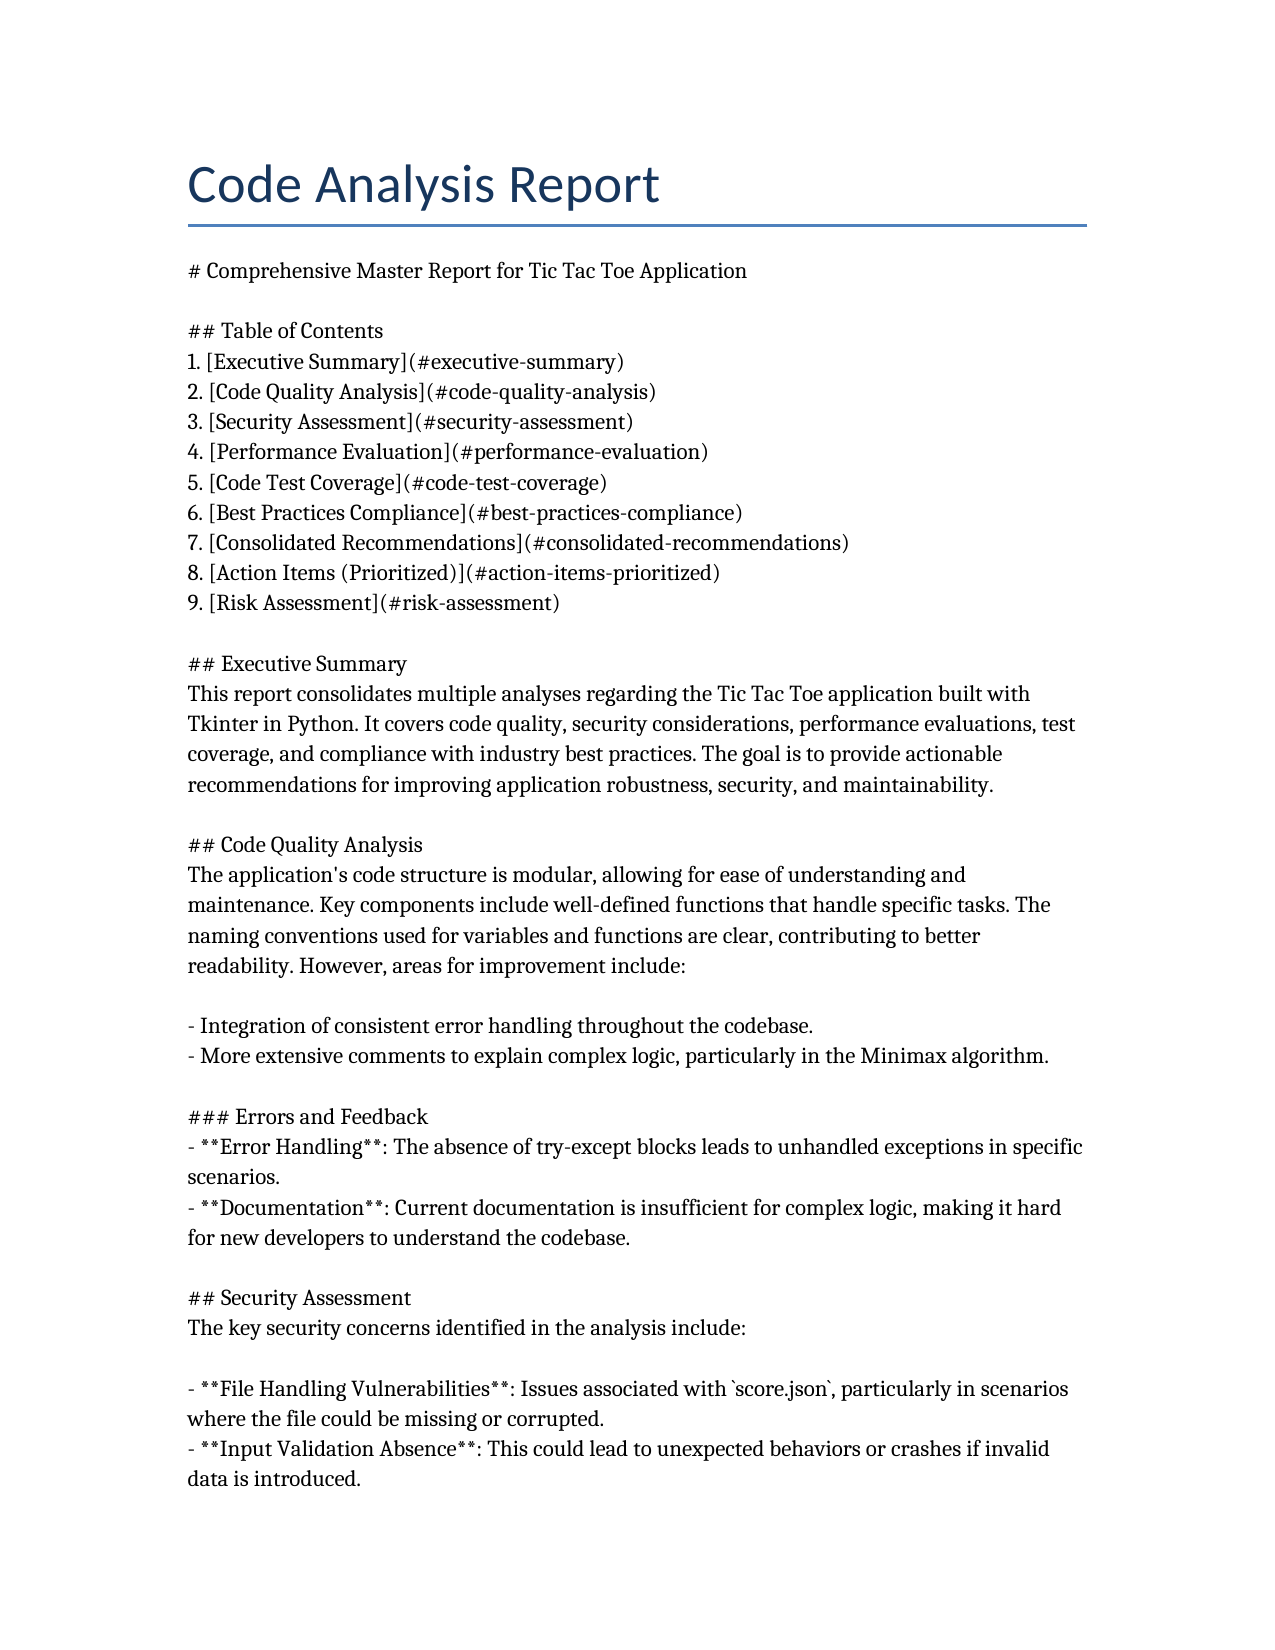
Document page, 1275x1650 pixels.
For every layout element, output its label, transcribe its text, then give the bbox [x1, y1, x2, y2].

title Code Analysis Report [187, 150, 1087, 227]
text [187, 258, 1087, 1492]
